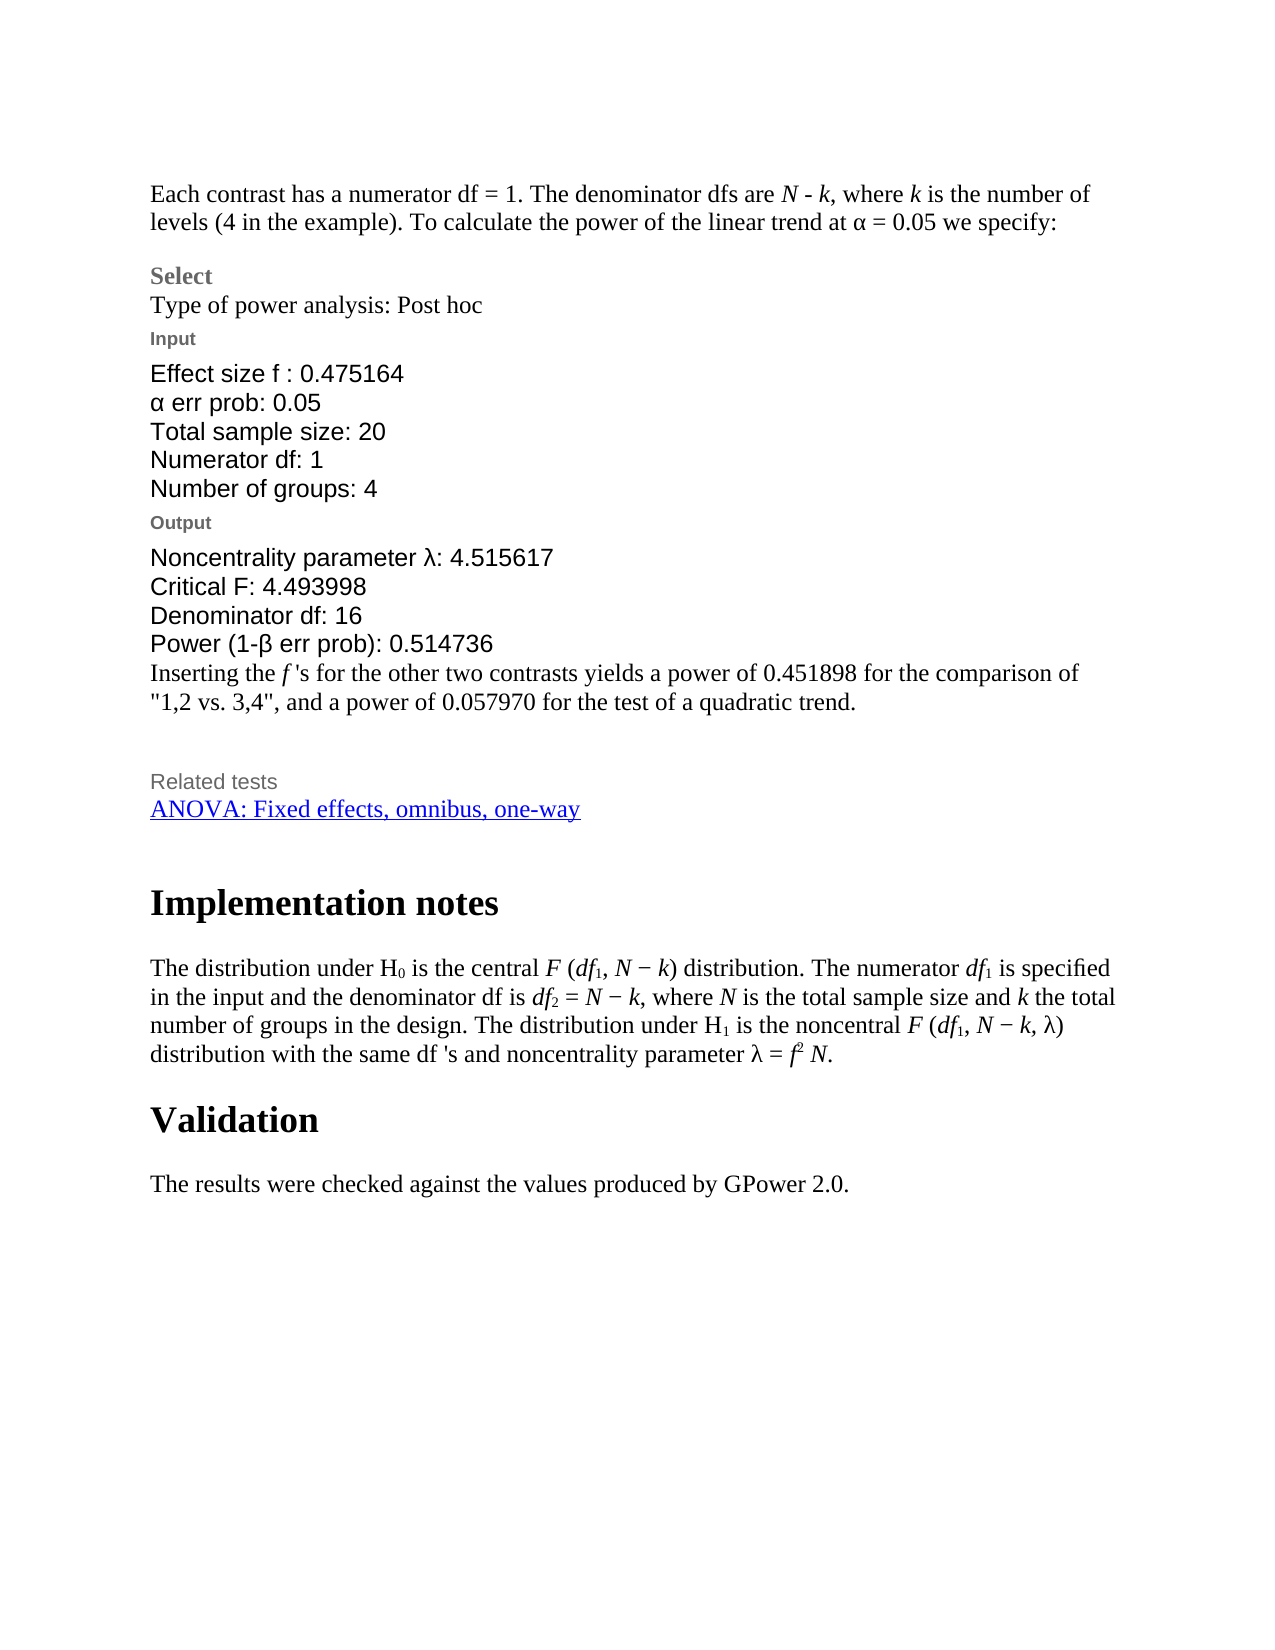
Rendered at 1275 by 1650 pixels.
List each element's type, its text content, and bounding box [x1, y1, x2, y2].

text ANOVA: Fixed effects, omnibus, one-way [150, 794, 1125, 823]
text Related tests [150, 769, 1125, 794]
text Type of power analysis: Post hoc [150, 290, 1125, 319]
text Output [150, 512, 1125, 534]
text Noncentrality parameter λ: 4.515617 Critical F: 4.493998 Denominator df: 16 Power (1-β err prob): 0.514736 [150, 543, 1125, 658]
text Validation [150, 1097, 1125, 1140]
text The distribution under H0 is the central F (df1, N − k) distribution. The numerator df1 is speciﬁed in the input and the denominator df is df2 = N − k, where N is the total sample size and k the total number of groups in the design. The distribution under H1 is the noncentral F (df1, N − k, λ) distribution with the same df 's and noncentrality parameter λ = f2 N. [150, 953, 1125, 1068]
text Inserting the f 's for the other two contrasts yields a power of 0.451898 for the comparison of "1,2 vs. 3,4", and a power of 0.057970 for the test of a quadratic trend. [150, 658, 1125, 744]
text Implementation notes [150, 881, 1125, 924]
text The results were checked against the values produced by GPower 2.0. [150, 1169, 1125, 1198]
text Each contrast has a numerator df = 1. The denominator dfs are N - k, where k is the number of levels (4 in the example). To calculate the power of the linear trend at α = 0.05 we specify: [150, 150, 1125, 236]
text Select [150, 261, 1125, 290]
text Input [150, 328, 1125, 350]
text Effect size f : 0.475164 α err prob: 0.05 Total sample size: 20 Numerator df: 1 Number of groups: 4 [150, 359, 1125, 503]
